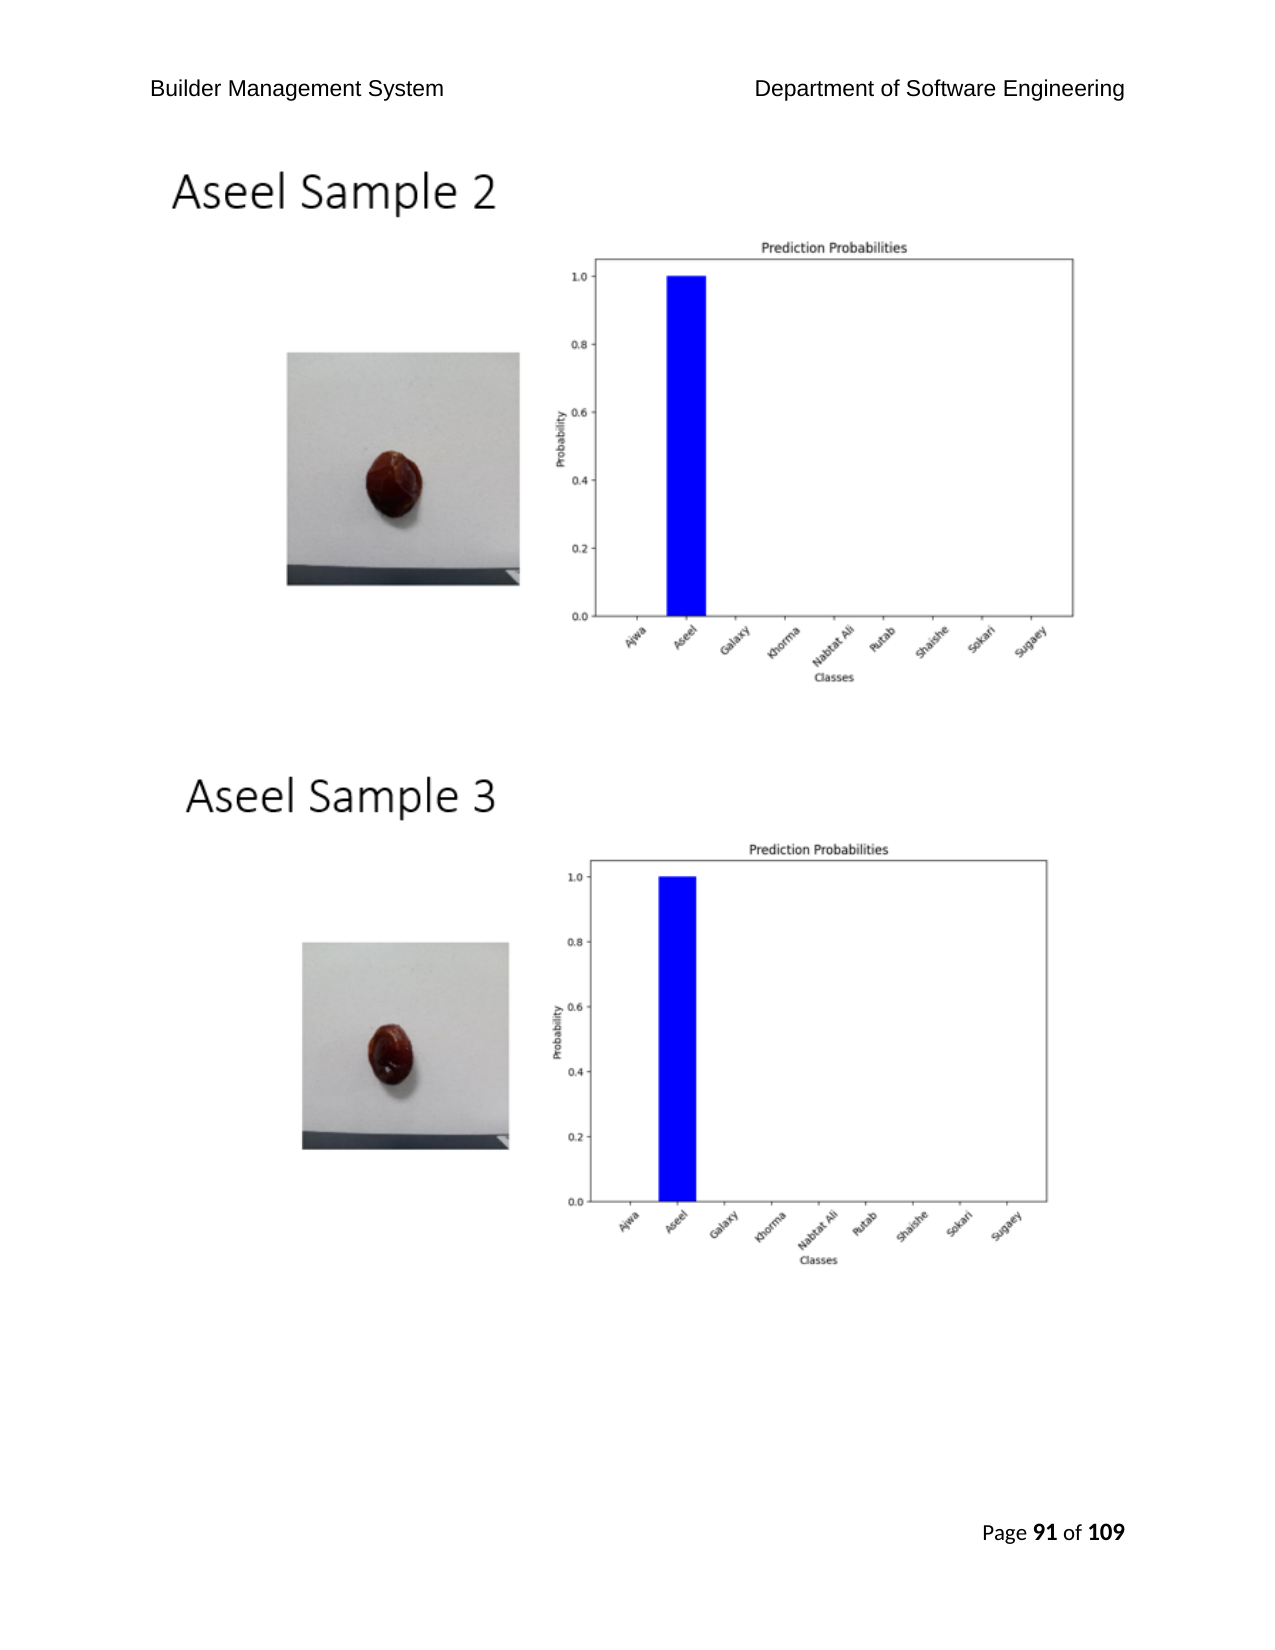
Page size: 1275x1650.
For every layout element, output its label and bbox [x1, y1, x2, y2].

picture [150, 747, 1125, 1286]
picture [150, 150, 1125, 723]
